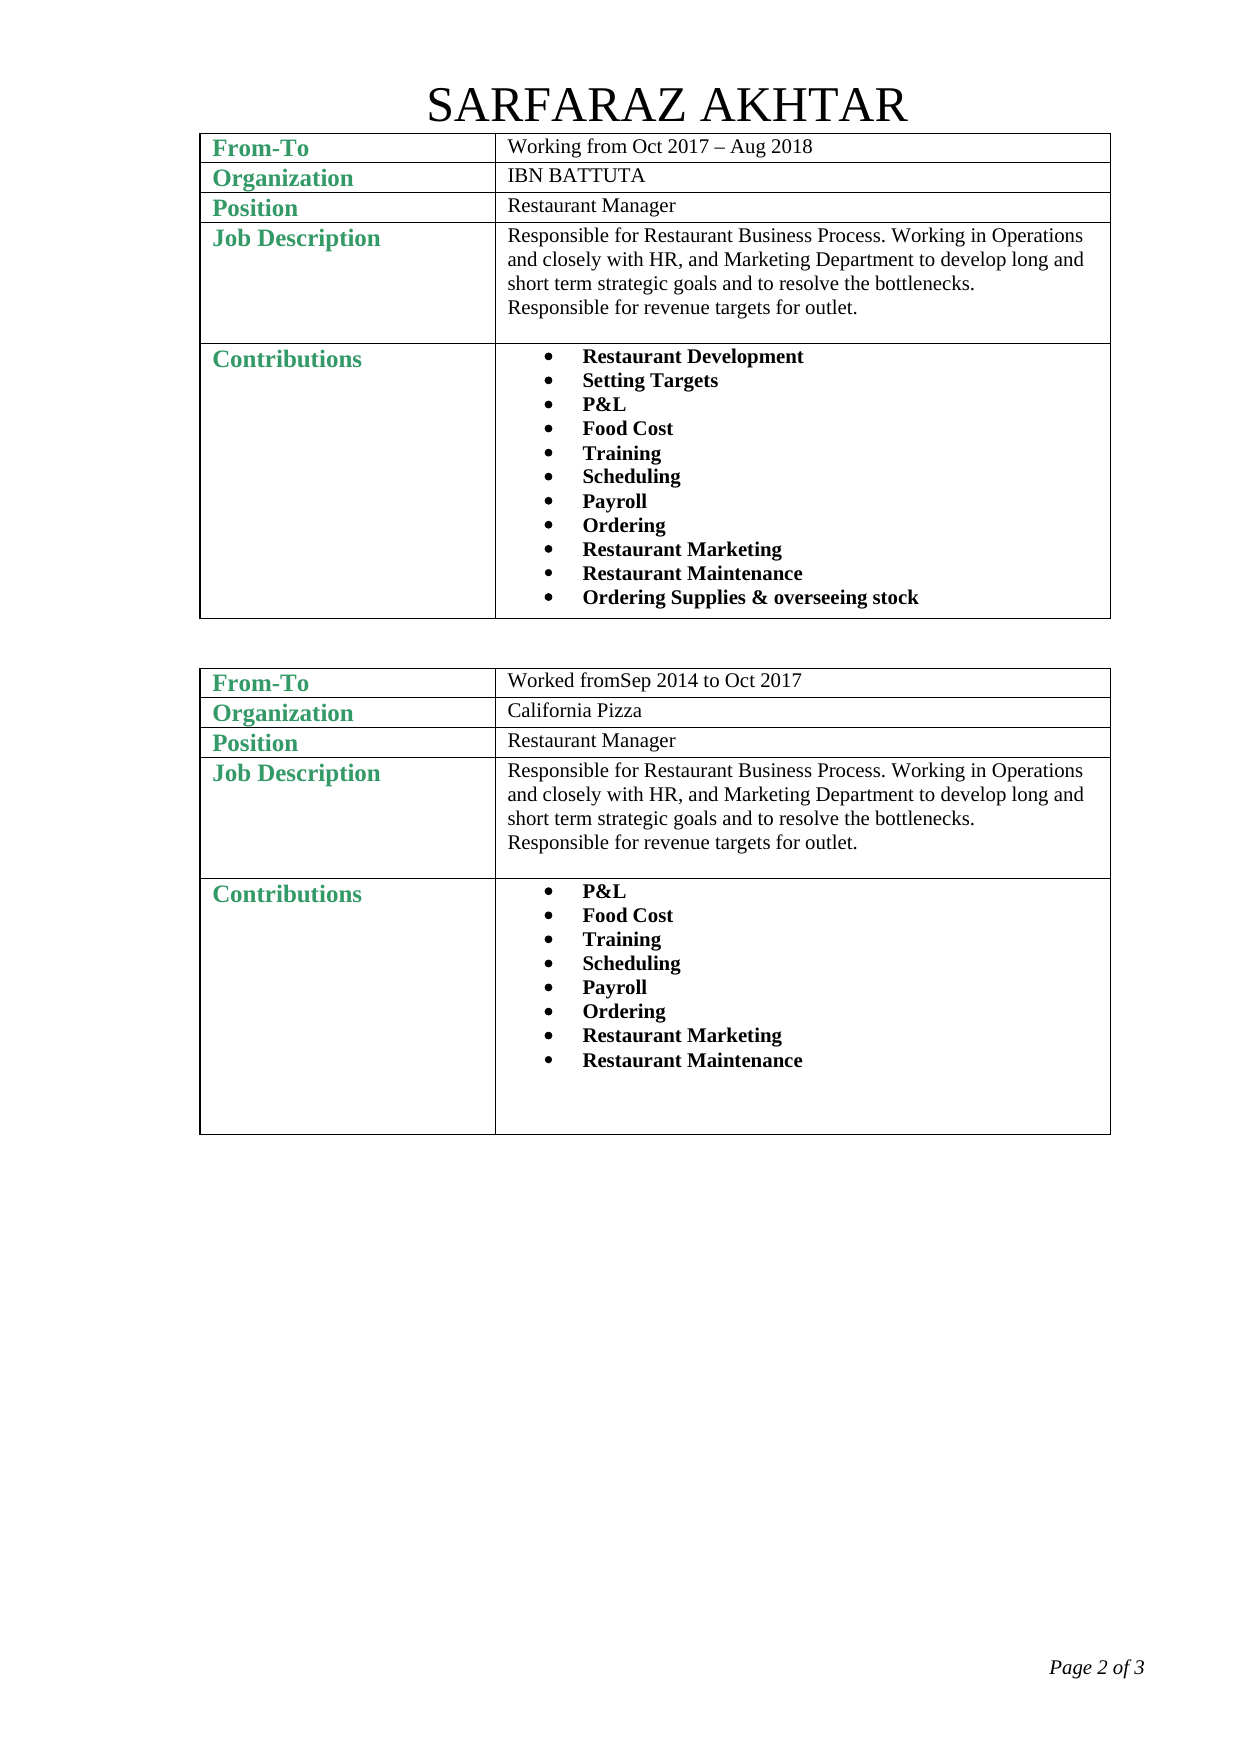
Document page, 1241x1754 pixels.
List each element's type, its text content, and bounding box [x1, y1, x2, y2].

table_header From-To [201, 134, 495, 162]
table_cell IBN BATTUTA [496, 163, 1110, 192]
table_cell Contributions [201, 879, 495, 1134]
table_cell P&L Food Cost Training Scheduling Payroll Ordering Restaurant Marketing Restaurant Maintenance [496, 879, 1110, 1134]
table_cell Position [201, 728, 495, 757]
table_cell Position [201, 193, 495, 222]
table_cell Job Description [201, 223, 495, 343]
table_cell Job Description [201, 758, 495, 878]
table_header Working from Oct 2017 – Aug 2018 [496, 134, 1110, 162]
table_cell California Pizza [496, 698, 1110, 727]
table_header Worked fromSep 2014 to Oct 2017 [496, 669, 1110, 697]
table_cell Organization [201, 698, 495, 727]
table_cell Restaurant Manager [496, 193, 1110, 222]
table_cell Responsible for Restaurant Business Process. Working in Operations and closely with HR, and Marketing Department to develop long and short term strategic goals and to resolve the bottlenecks. Responsible for revenue targets for outlet. [496, 758, 1110, 878]
table_cell Contributions [201, 344, 495, 618]
table_cell Restaurant Manager [496, 728, 1110, 757]
table_cell Organization [201, 163, 495, 192]
table_cell Restaurant Development Setting Targets P&L Food Cost Training Scheduling Payroll Ordering Restaurant Marketing Restaurant Maintenance Ordering Supplies & overseeing stock [496, 344, 1110, 618]
table_header From-To [201, 669, 495, 697]
table_cell Responsible for Restaurant Business Process. Working in Operations and closely with HR, and Marketing Department to develop long and short term strategic goals and to resolve the bottlenecks. Responsible for revenue targets for outlet. [496, 223, 1110, 343]
